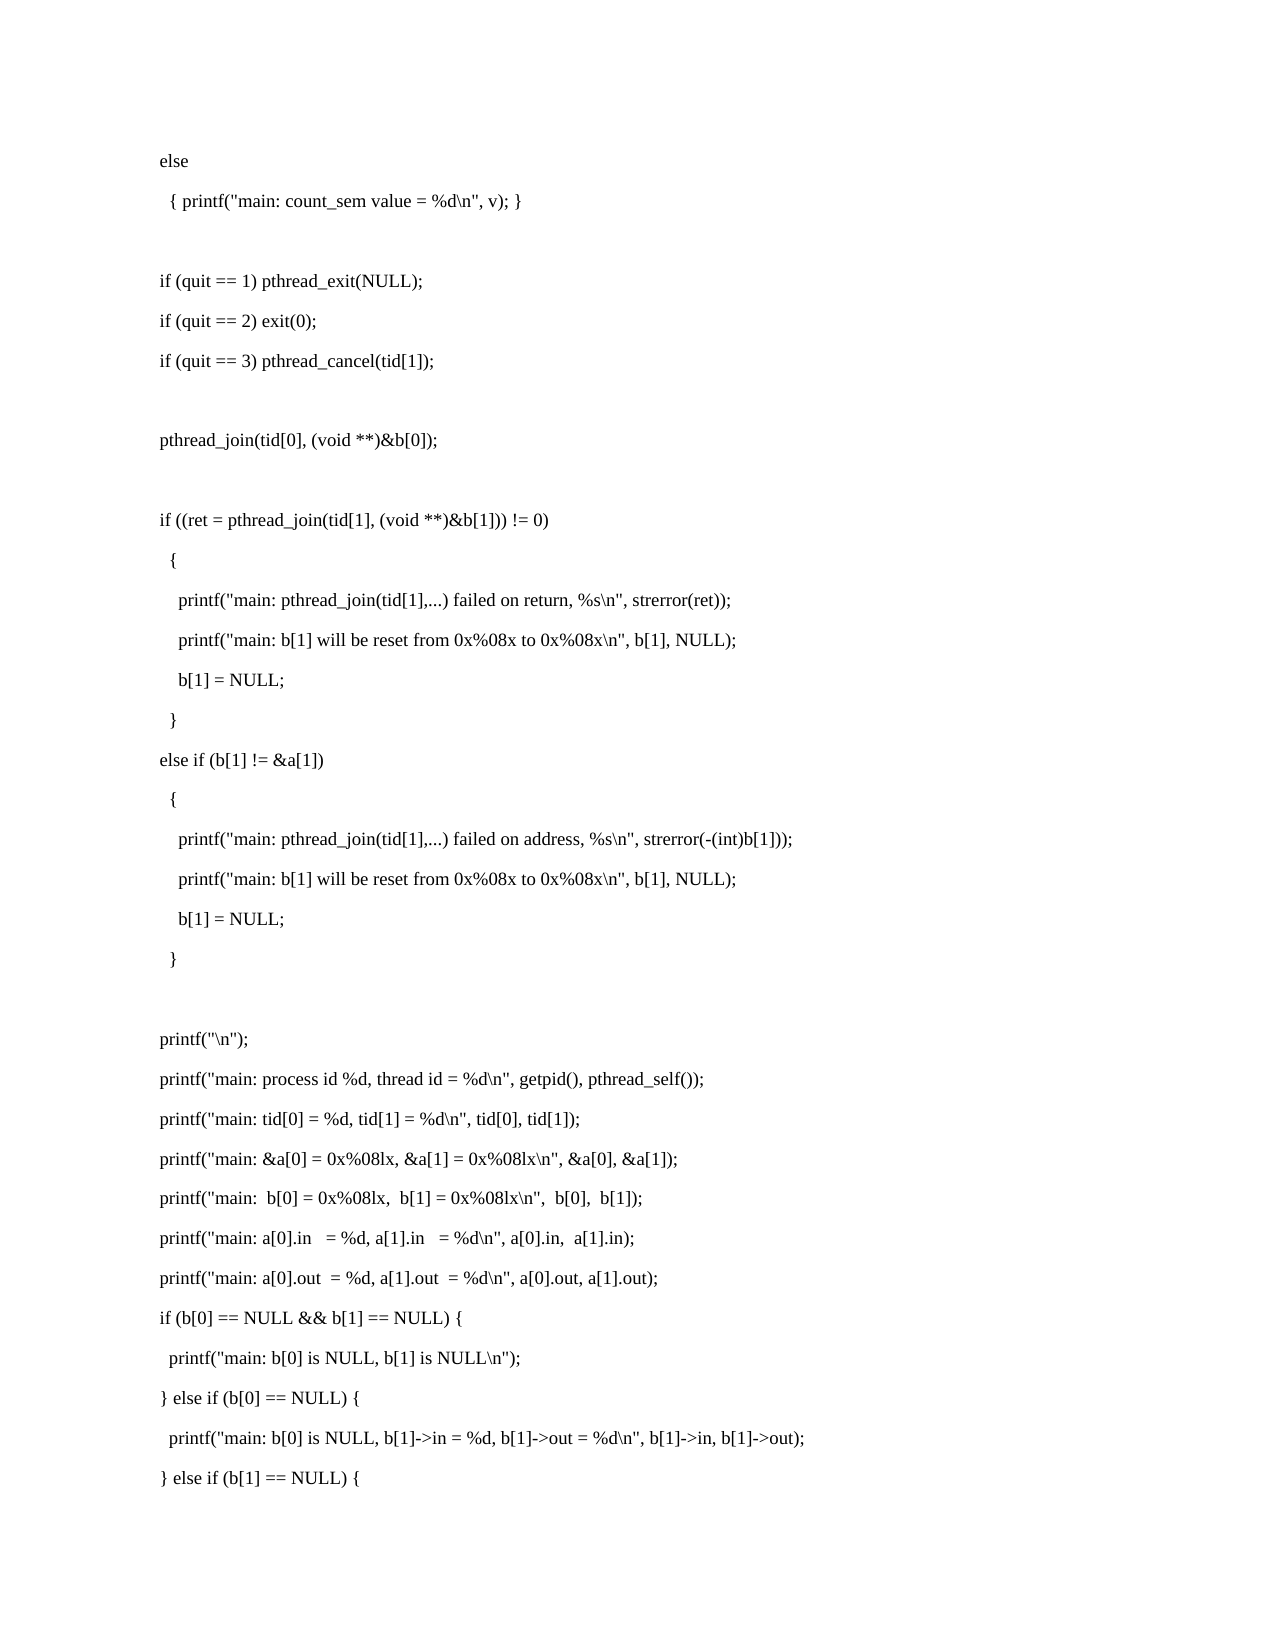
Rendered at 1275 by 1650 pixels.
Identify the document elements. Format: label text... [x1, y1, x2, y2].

text } [150, 948, 1125, 969]
text else if (b[1] != &a[1]) [150, 748, 1125, 770]
text printf("main: &a[0] = 0x%08lx, &a[1] = 0x%08lx\n", &a[0], &a[1]); [150, 1147, 1125, 1169]
text } else if (b[0] == NULL) { [150, 1387, 1125, 1408]
text if (quit == 3) pthread_cancel(tid[1]); [150, 349, 1125, 371]
text b[1] = NULL; [150, 669, 1125, 690]
text printf("main: pthread_join(tid[1],...) failed on address, %s\n", strerror(-(int)b[1])); [150, 828, 1125, 850]
text printf("\n"); [150, 1028, 1125, 1049]
text if (quit == 2) exit(0); [150, 309, 1125, 331]
text if (quit == 1) pthread_exit(NULL); [150, 270, 1125, 291]
text pthread_join(tid[0], (void **)&b[0]); [150, 429, 1125, 451]
text printf("main: b[1] will be reset from 0x%08x to 0x%08x\n", b[1], NULL); [150, 868, 1125, 890]
text printf("main: tid[0] = %d, tid[1] = %d\n", tid[0], tid[1]); [150, 1107, 1125, 1129]
text } [150, 708, 1125, 730]
text printf("main: b[0] is NULL, b[1] is NULL\n"); [150, 1347, 1125, 1368]
text else [150, 150, 1125, 172]
text printf("main: a[0].in = %d, a[1].in = %d\n", a[0].in, a[1].in); [150, 1227, 1125, 1249]
text printf("main: b[1] will be reset from 0x%08x to 0x%08x\n", b[1], NULL); [150, 629, 1125, 650]
text printf("main: pthread_join(tid[1],...) failed on return, %s\n", strerror(ret)); [150, 589, 1125, 610]
text { [150, 788, 1125, 810]
text { printf("main: count_sem value = %d\n", v); } [150, 190, 1125, 211]
text { [150, 549, 1125, 571]
text printf("main: process id %d, thread id = %d\n", getpid(), pthread_self()); [150, 1068, 1125, 1089]
text if ((ret = pthread_join(tid[1], (void **)&b[1])) != 0) [150, 509, 1125, 531]
text printf("main: a[0].out = %d, a[1].out = %d\n", a[0].out, a[1].out); [150, 1267, 1125, 1289]
text b[1] = NULL; [150, 908, 1125, 929]
text printf("main: b[0] = 0x%08lx, b[1] = 0x%08lx\n", b[0], b[1]); [150, 1187, 1125, 1209]
text printf("main: b[0] is NULL, b[1]->in = %d, b[1]->out = %d\n", b[1]->in, b[1]->out); [150, 1427, 1125, 1448]
text } else if (b[1] == NULL) { [150, 1467, 1125, 1488]
text if (b[0] == NULL && b[1] == NULL) { [150, 1307, 1125, 1328]
